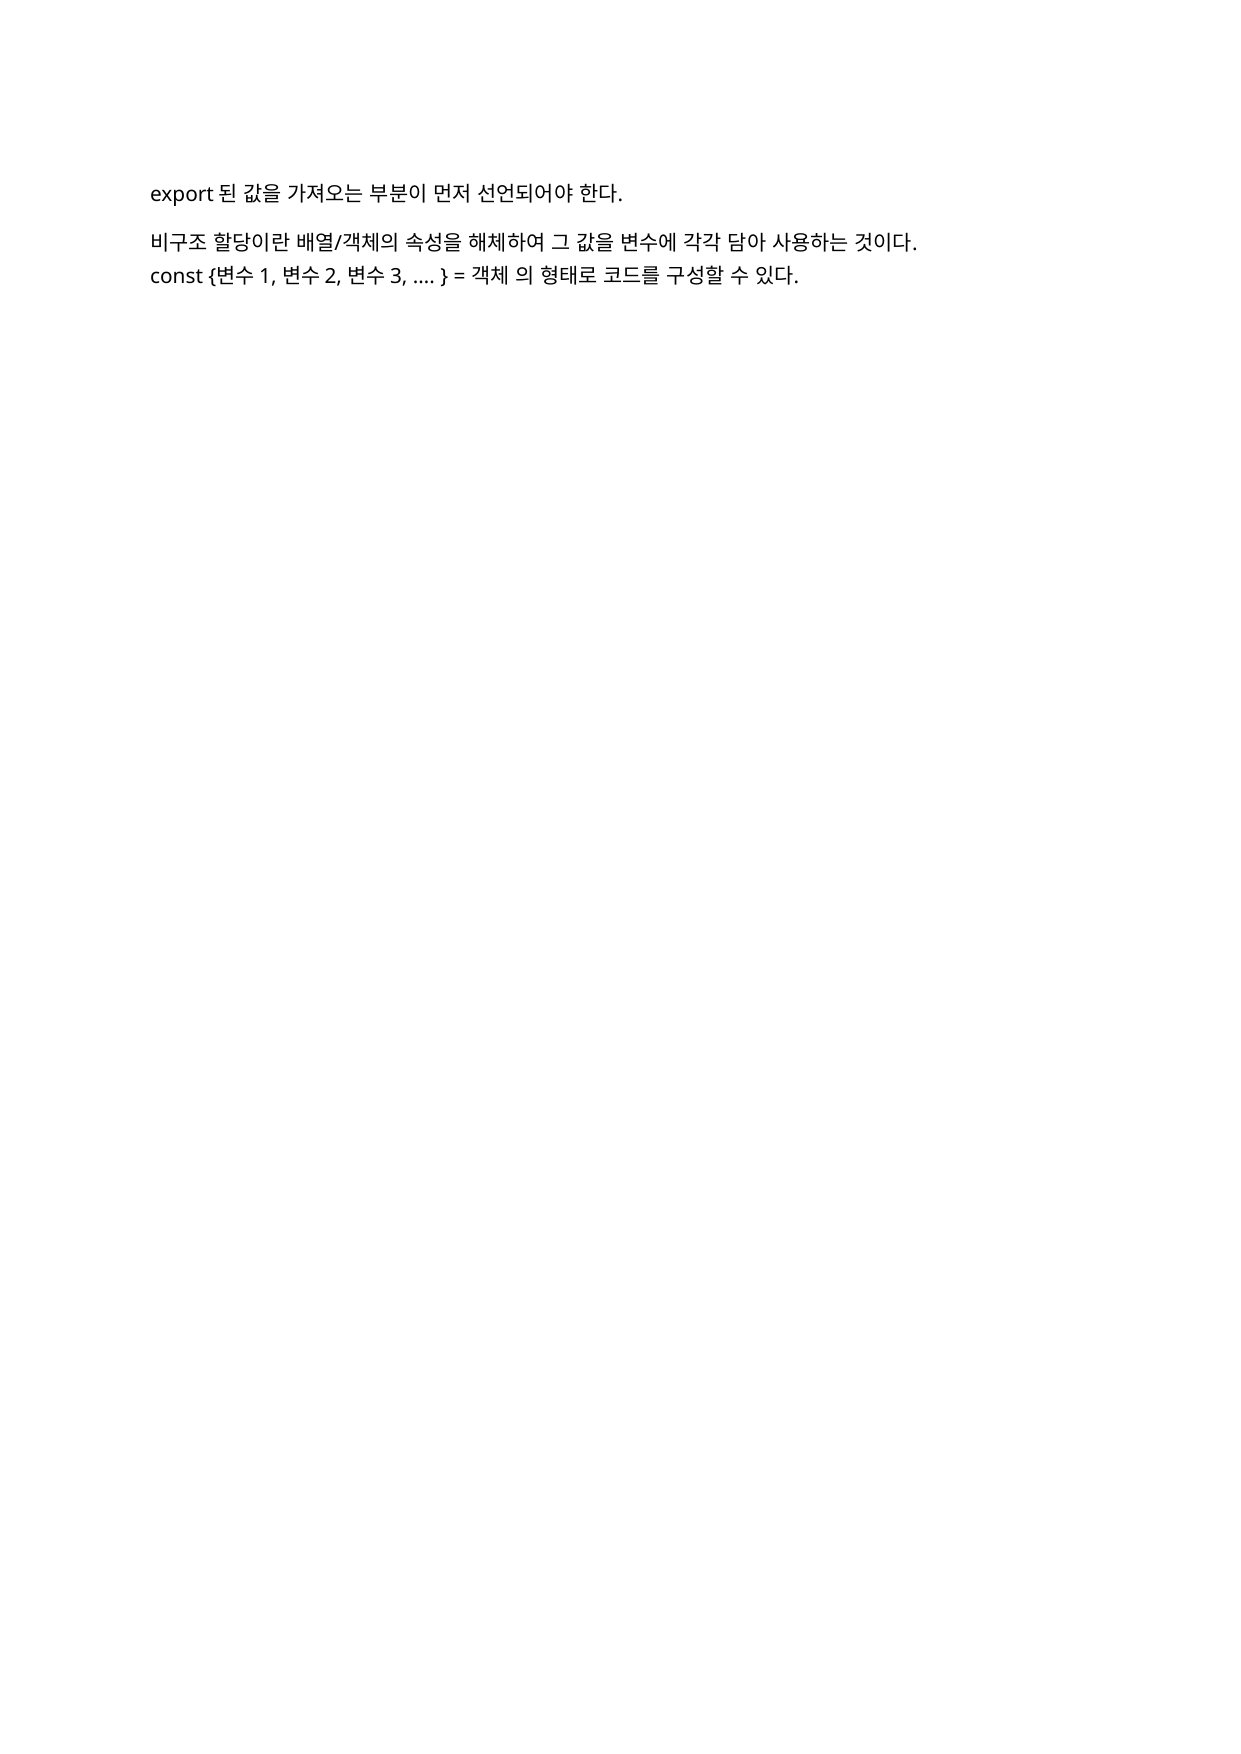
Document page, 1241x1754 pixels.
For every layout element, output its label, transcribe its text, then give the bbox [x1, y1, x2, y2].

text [150, 177, 1090, 207]
text 비구조 할당이란 배열/객체의 속성을 해체하여 그 값을 변수에 각각 담아 사용하는 것이다. const {변수1, 변수2, 변수3, …. } = 객체 의 형태로 코드를 구성할 수 있다. [150, 227, 1090, 289]
